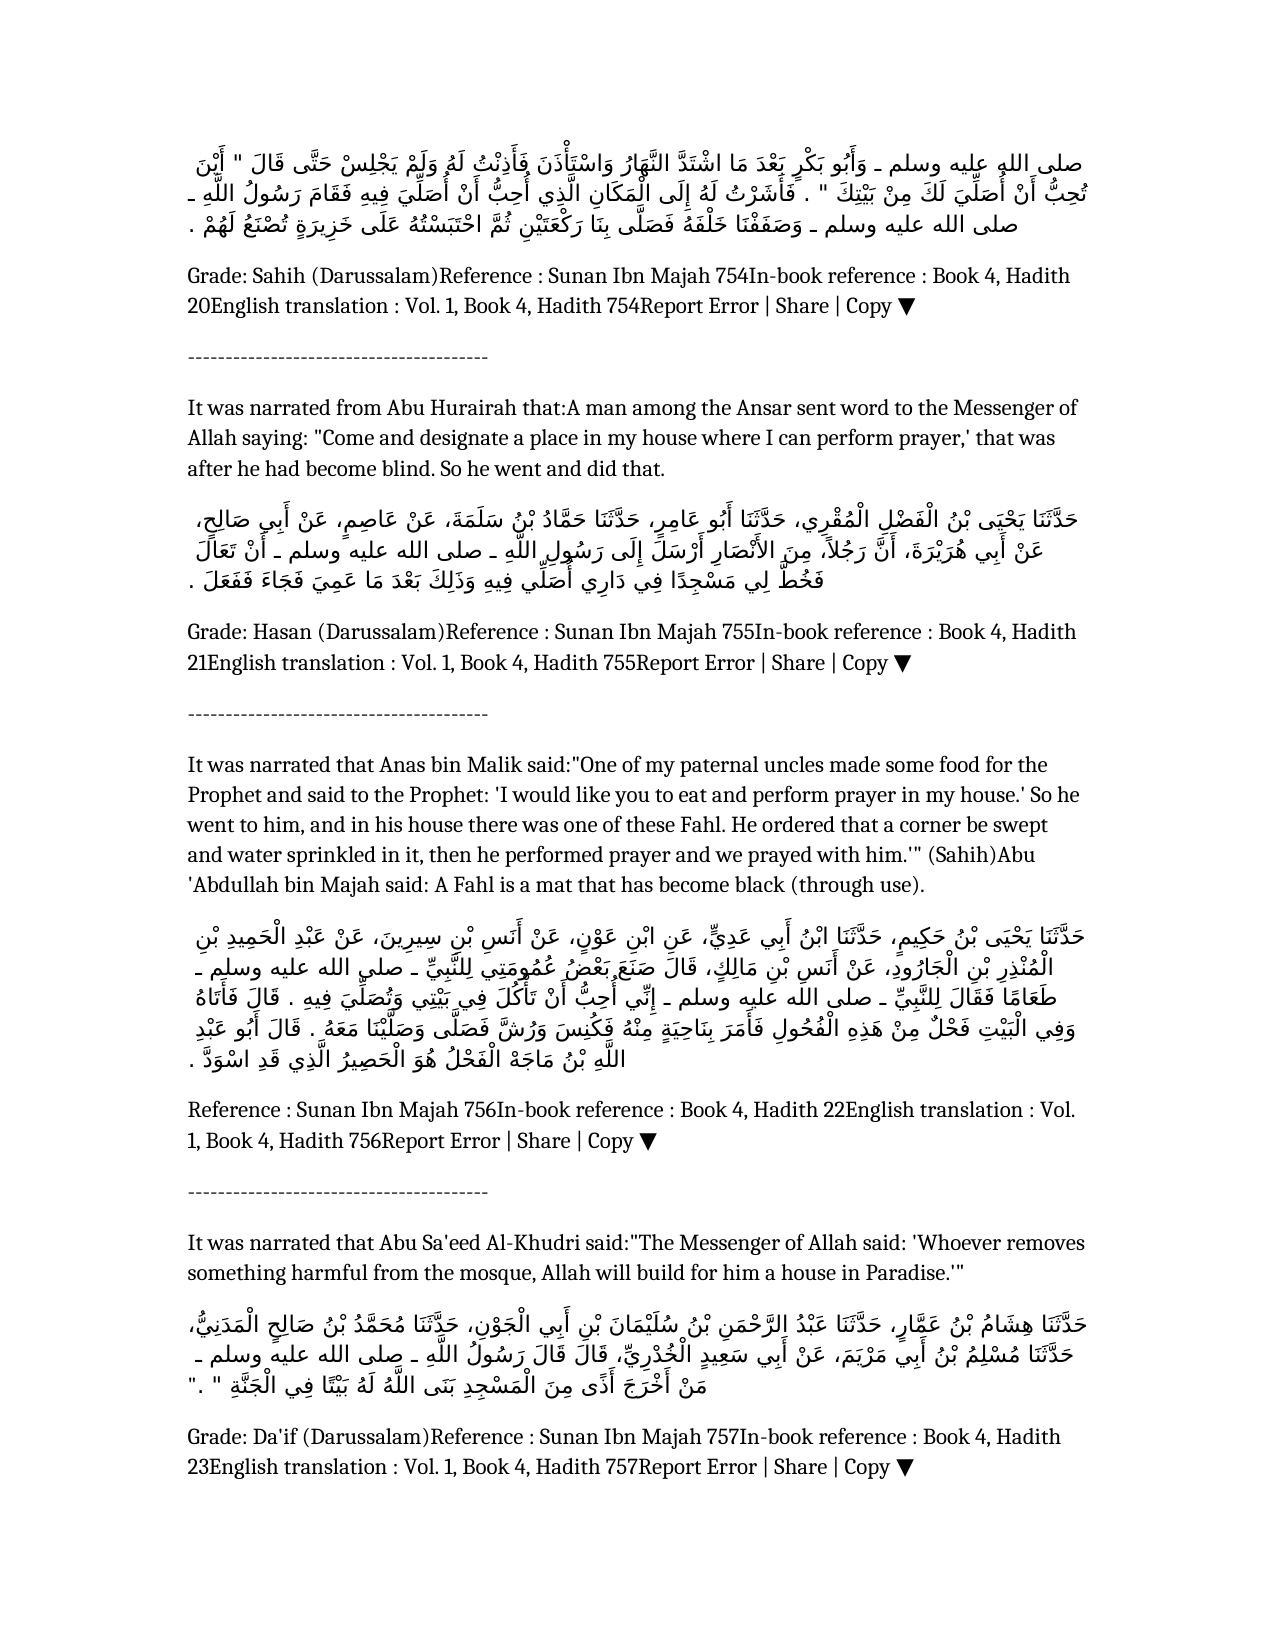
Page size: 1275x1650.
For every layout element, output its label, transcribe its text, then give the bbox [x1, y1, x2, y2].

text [187, 150, 1087, 238]
text Grade: Hasan (Darussalam)Reference : Sunan Ibn Majah 755In-book reference : Book 4, Hadith 21English translation : Vol. 1, Book 4, Hadith 755Report Error | Share | Copy ▼ [187, 619, 1087, 676]
text ---------------------------------------- [187, 344, 1087, 370]
text ---------------------------------------- [187, 700, 1087, 727]
text Reference : Sunan Ibn Majah 756In-book reference : Book 4, Hadith 22English translation : Vol. 1, Book 4, Hadith 756Report Error | Share | Copy ▼ [187, 1097, 1087, 1154]
text حَدَّثَنَا يَحْيَى بْنُ الْفَضْلِ الْمُقْرِي، حَدَّثَنَا أَبُو عَامِرٍ، حَدَّثَنَا حَمَّادُ بْنُ سَلَمَةَ، عَنْ عَاصِمٍ، عَنْ أَبِي صَالِحٍ، عَنْ أَبِي هُرَيْرَةَ، أَنَّ رَجُلاً، مِنَ الأَنْصَارِ أَرْسَلَ إِلَى رَسُولِ اللَّهِ ـ صلى الله عليه وسلم ـ أَنْ تَعَالَ فَخُطَّ لِي مَسْجِدًا فِي دَارِي أُصَلِّي فِيهِ وَذَلِكَ بَعْدَ مَا عَمِيَ فَجَاءَ فَفَعَلَ ‏.‏ [187, 506, 1087, 594]
text حَدَّثَنَا هِشَامُ بْنُ عَمَّارٍ، حَدَّثَنَا عَبْدُ الرَّحْمَنِ بْنُ سُلَيْمَانَ بْنِ أَبِي الْجَوْنِ، حَدَّثَنَا مُحَمَّدُ بْنُ صَالِحٍ الْمَدَنِيُّ، حَدَّثَنَا مُسْلِمُ بْنُ أَبِي مَرْيَمَ، عَنْ أَبِي سَعِيدٍ الْخُدْرِيِّ، قَالَ قَالَ رَسُولُ اللَّهِ ـ صلى الله عليه وسلم ـ ‏ "‏ مَنْ أَخْرَجَ أَذًى مِنَ الْمَسْجِدِ بَنَى اللَّهُ لَهُ بَيْتًا فِي الْجَنَّةِ ‏"‏ ‏.‏ [187, 1311, 1087, 1399]
text It was narrated from Abu Hurairah that:A man among the Ansar sent word to the Messenger of Allah saying: "Come and designate a place in my house where I can perform prayer,' that was after he had become blind. So he went and did that. [187, 395, 1087, 482]
text Grade: Sahih (Darussalam)Reference : Sunan Ibn Majah 754In-book reference : Book 4, Hadith 20English translation : Vol. 1, Book 4, Hadith 754Report Error | Share | Copy ▼ [187, 263, 1087, 319]
text ---------------------------------------- [187, 1178, 1087, 1205]
text Grade: Da'if (Darussalam)Reference : Sunan Ibn Majah 757In-book reference : Book 4, Hadith 23English translation : Vol. 1, Book 4, Hadith 757Report Error | Share | Copy ▼ [187, 1424, 1087, 1480]
text It was narrated that Abu Sa'eed Al-Khudri said:"The Messenger of Allah said: 'Whoever removes something harmful from the mosque, Allah will build for him a house in Paradise.'" [187, 1229, 1087, 1286]
text حَدَّثَنَا يَحْيَى بْنُ حَكِيمٍ، حَدَّثَنَا ابْنُ أَبِي عَدِيٍّ، عَنِ ابْنِ عَوْنٍ، عَنْ أَنَسِ بْنِ سِيرِينَ، عَنْ عَبْدِ الْحَمِيدِ بْنِ الْمُنْذِرِ بْنِ الْجَارُودِ، عَنْ أَنَسِ بْنِ مَالِكٍ، قَالَ صَنَعَ بَعْضُ عُمُومَتِي لِلنَّبِيِّ ـ صلى الله عليه وسلم ـ طَعَامًا فَقَالَ لِلنَّبِيِّ ـ صلى الله عليه وسلم ـ إِنِّي أُحِبُّ أَنْ تَأْكُلَ فِي بَيْتِي وَتُصَلِّيَ فِيهِ ‏.‏ قَالَ فَأَتَاهُ وَفِي الْبَيْتِ فَحْلٌ مِنْ هَذِهِ الْفُحُولِ فَأَمَرَ بِنَاحِيَةٍ مِنْهُ فَكُنِسَ وَرُشَّ فَصَلَّى وَصَلَّيْنَا مَعَهُ ‏.‏ قَالَ أَبُو عَبْدِ اللَّهِ بْنُ مَاجَهْ الْفَحْلُ هُوَ الْحَصِيرُ الَّذِي قَدِ اسْوَدَّ ‏.‏ [187, 923, 1087, 1072]
text It was narrated that Anas bin Malik said:"One of my paternal uncles made some food for the Prophet and said to the Prophet: 'I would like you to eat and perform prayer in my house.' So he went to him, and in his house there was one of these Fahl. He ordered that a corner be swept and water sprinkled in it, then he performed prayer and we prayed with him.'" (Sahih)Abu 'Abdullah bin Majah said: A Fahl is a mat that has become black (through use). [187, 751, 1087, 899]
